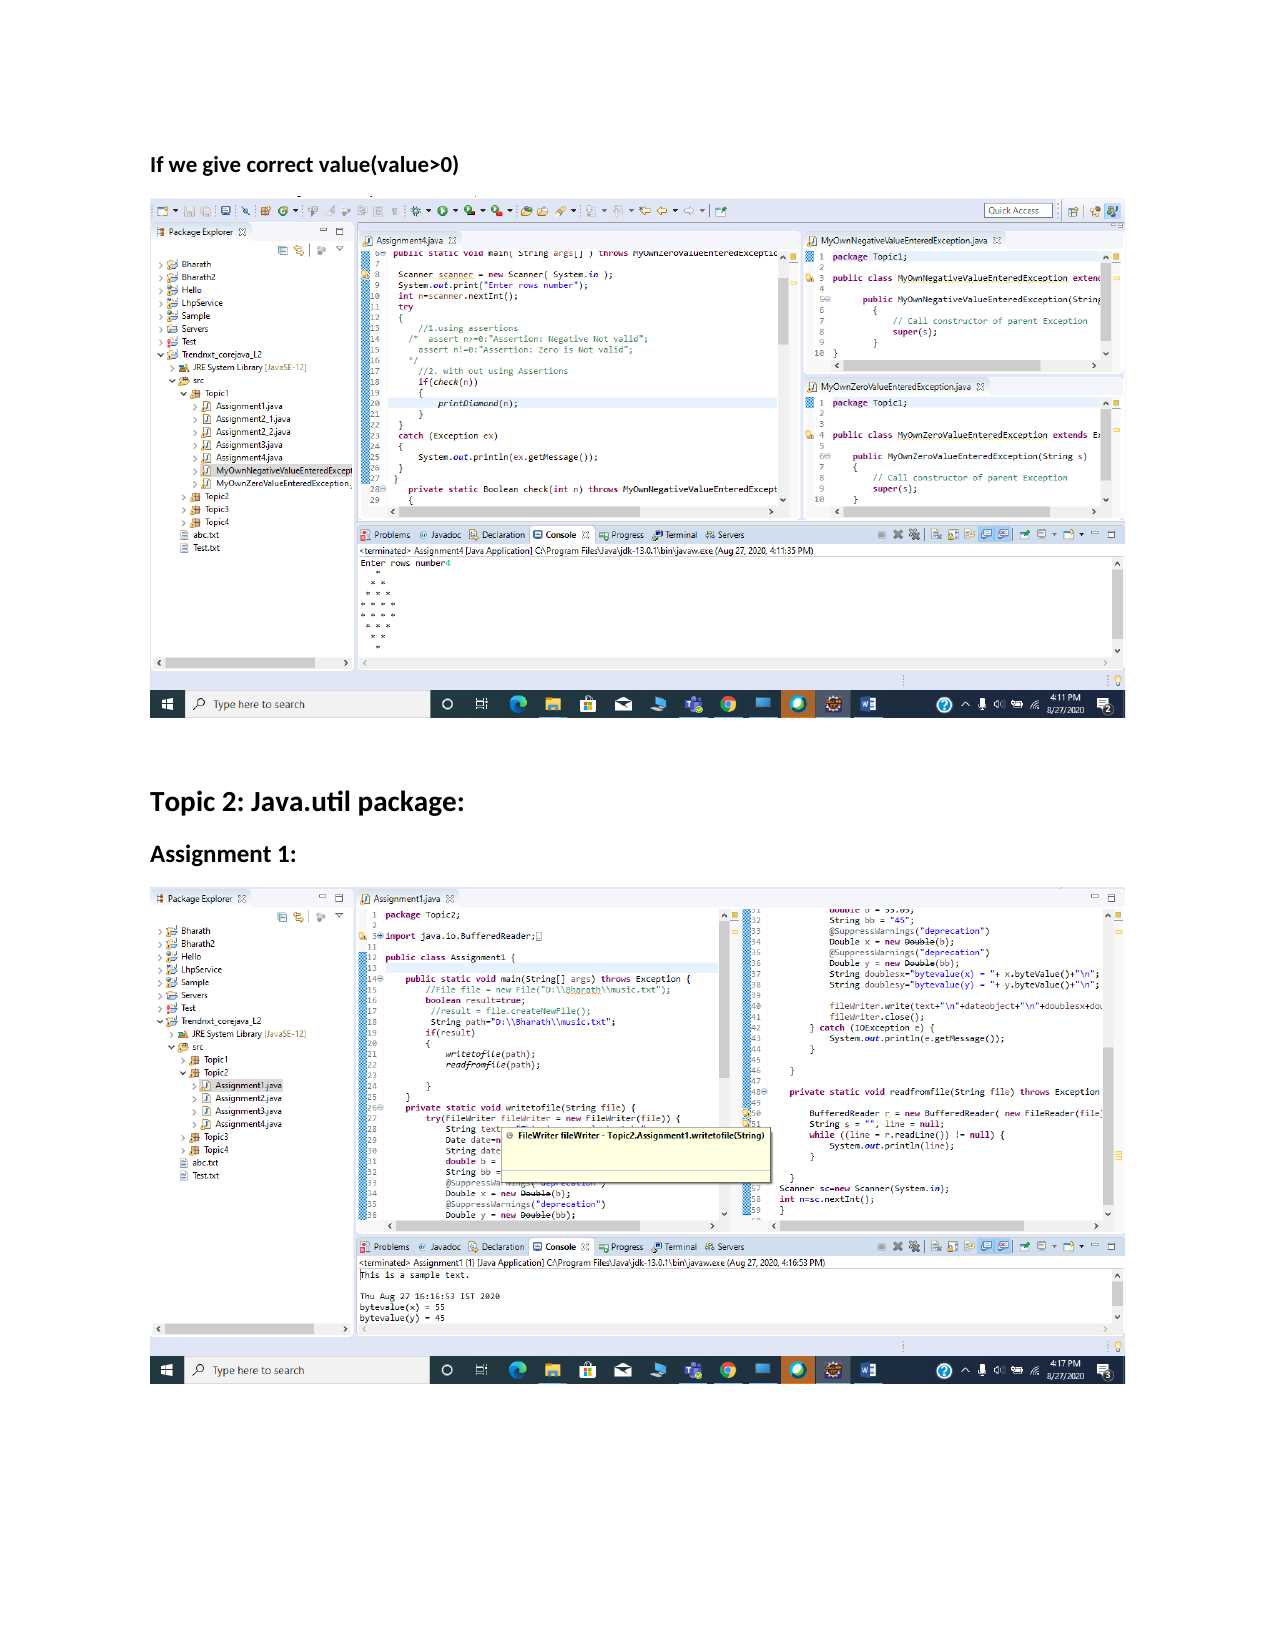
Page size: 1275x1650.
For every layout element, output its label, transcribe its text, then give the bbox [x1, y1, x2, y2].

text If we give correct value(value>0) [150, 150, 1125, 178]
text Assignment 1: [150, 838, 1125, 868]
picture [150, 887, 1125, 1384]
picture [150, 196, 1125, 718]
text Topic 2: Java.util package: [150, 783, 1125, 818]
